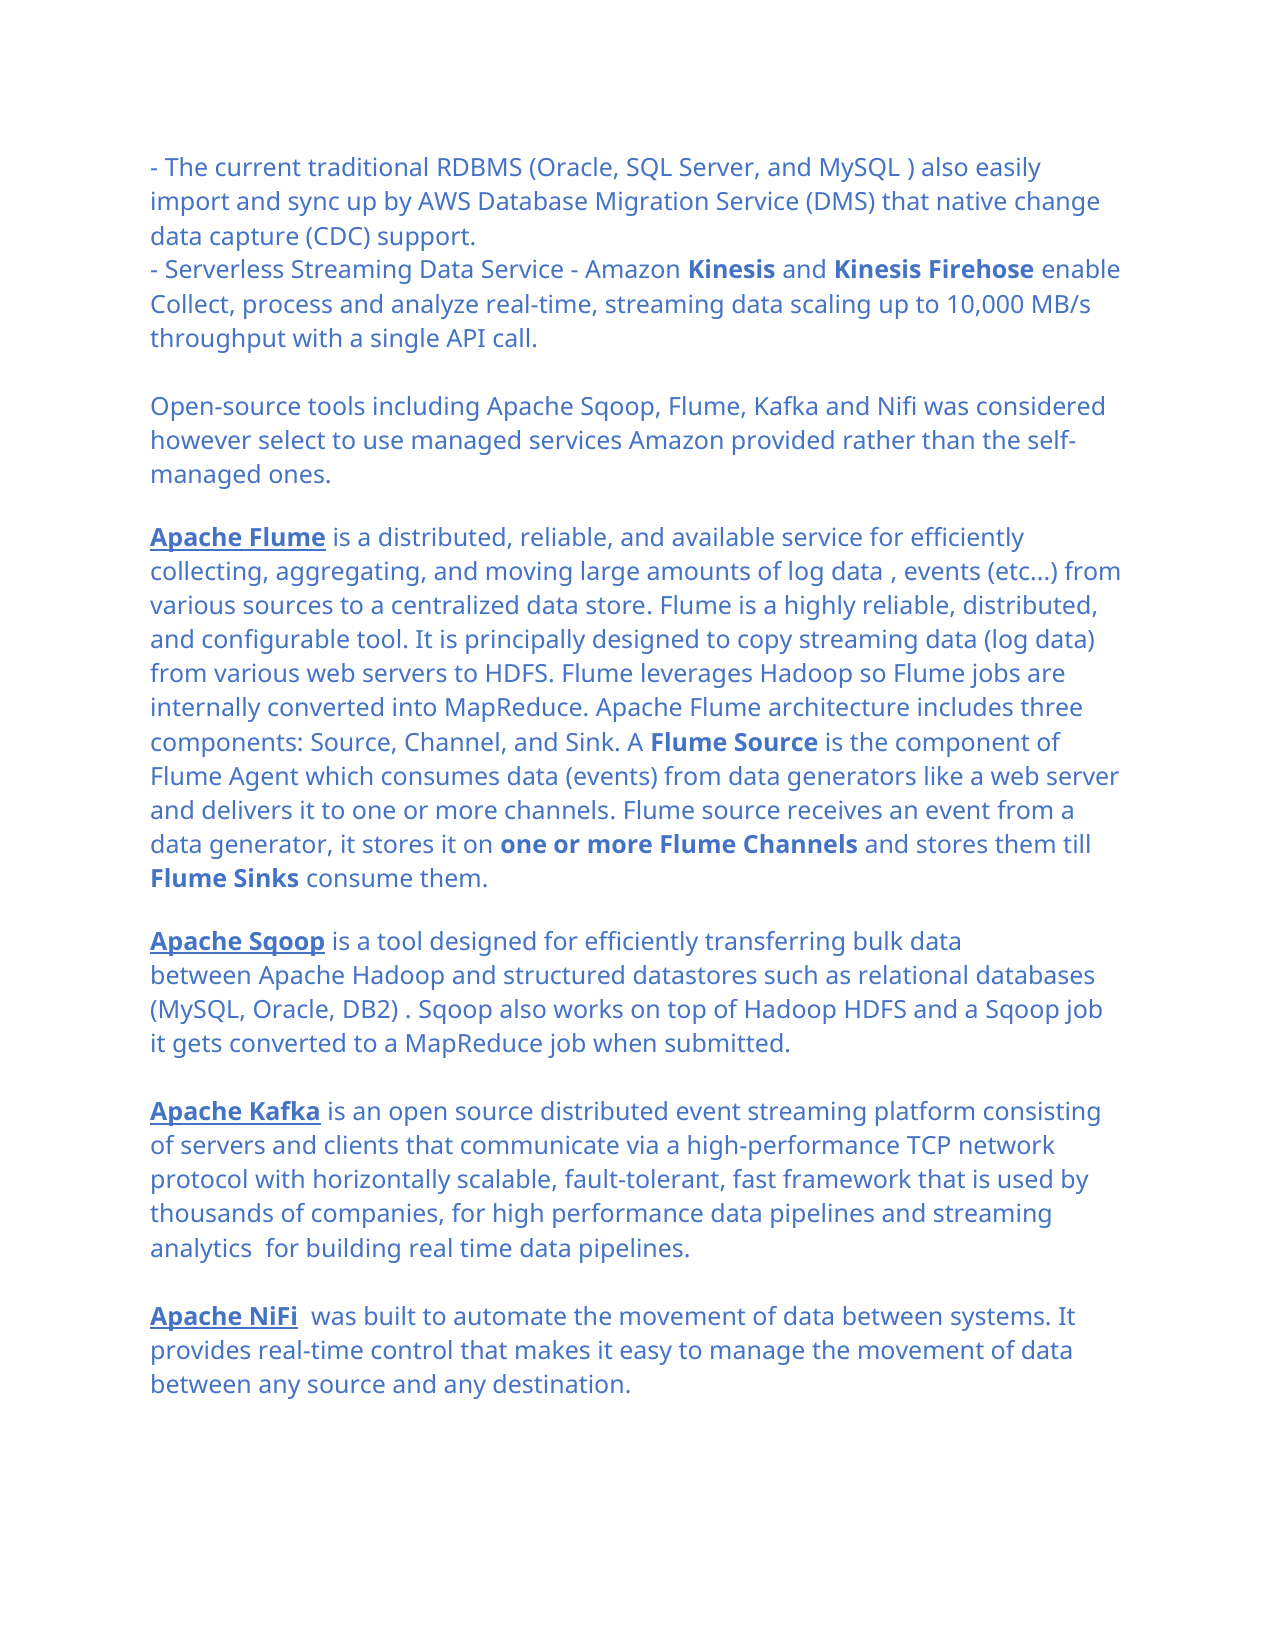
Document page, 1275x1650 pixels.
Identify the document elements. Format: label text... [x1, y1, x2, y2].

text Open-source tools including Apache Sqoop, Flume, Kafka and Nifi was considered however select to use managed services Amazon provided rather than the self-managed ones. [150, 388, 1125, 491]
text Apache Sqoop is a tool designed for efficiently transferring bulk data between Apache Hadoop and structured datastores such as relational databases (MySQL, Oracle, DB2) . Sqoop also works on top of Hadoop HDFS and a Sqoop job it gets converted to a MapReduce job when submitted. [150, 924, 1125, 1060]
text - Serverless Streaming Data Service - Amazon Kinesis and Kinesis Firehose enable Collect, process and analyze real-time, streaming data scaling up to 10,000 MB/s throughput with a single API call. [150, 252, 1125, 354]
text Apache Kafka is an open source distributed event streaming platform consisting of servers and clients that communicate via a high-performance TCP network protocol with horizontally scalable, fault-tolerant, fast framework that is used by thousands of companies, for high performance data pipelines and streaming analytics for building real time data pipelines. [150, 1094, 1125, 1264]
text - The current traditional RDBMS (Oracle, SQL Server, and MySQL ) also easily import and sync up by AWS Database Migration Service (DMS) that native change data capture (CDC) support. [150, 150, 1125, 252]
text Apache Flume is a distributed, reliable, and available service for efficiently collecting, aggregating, and moving large amounts of log data , events (etc...) from various sources to a centralized data store. Flume is a highly reliable, distributed, and configurable tool. It is principally designed to copy streaming data (log data) from various web servers to HDFS. Flume leverages Hadoop so Flume jobs are internally converted into MapReduce. Apache Flume architecture includes three components: Source, Channel, and Sink. A Flume Source is the component of Flume Agent which consumes data (events) from data generators like a web server and delivers it to one or more channels. Flume source receives an event from a data generator, it stores it on one or more Flume Channels and stores them till Flume Sinks consume them. [150, 520, 1125, 894]
text Apache NiFi was built to automate the movement of data between systems. It provides real-time control that makes it easy to manage the movement of data between any source and any destination. [150, 1298, 1125, 1401]
